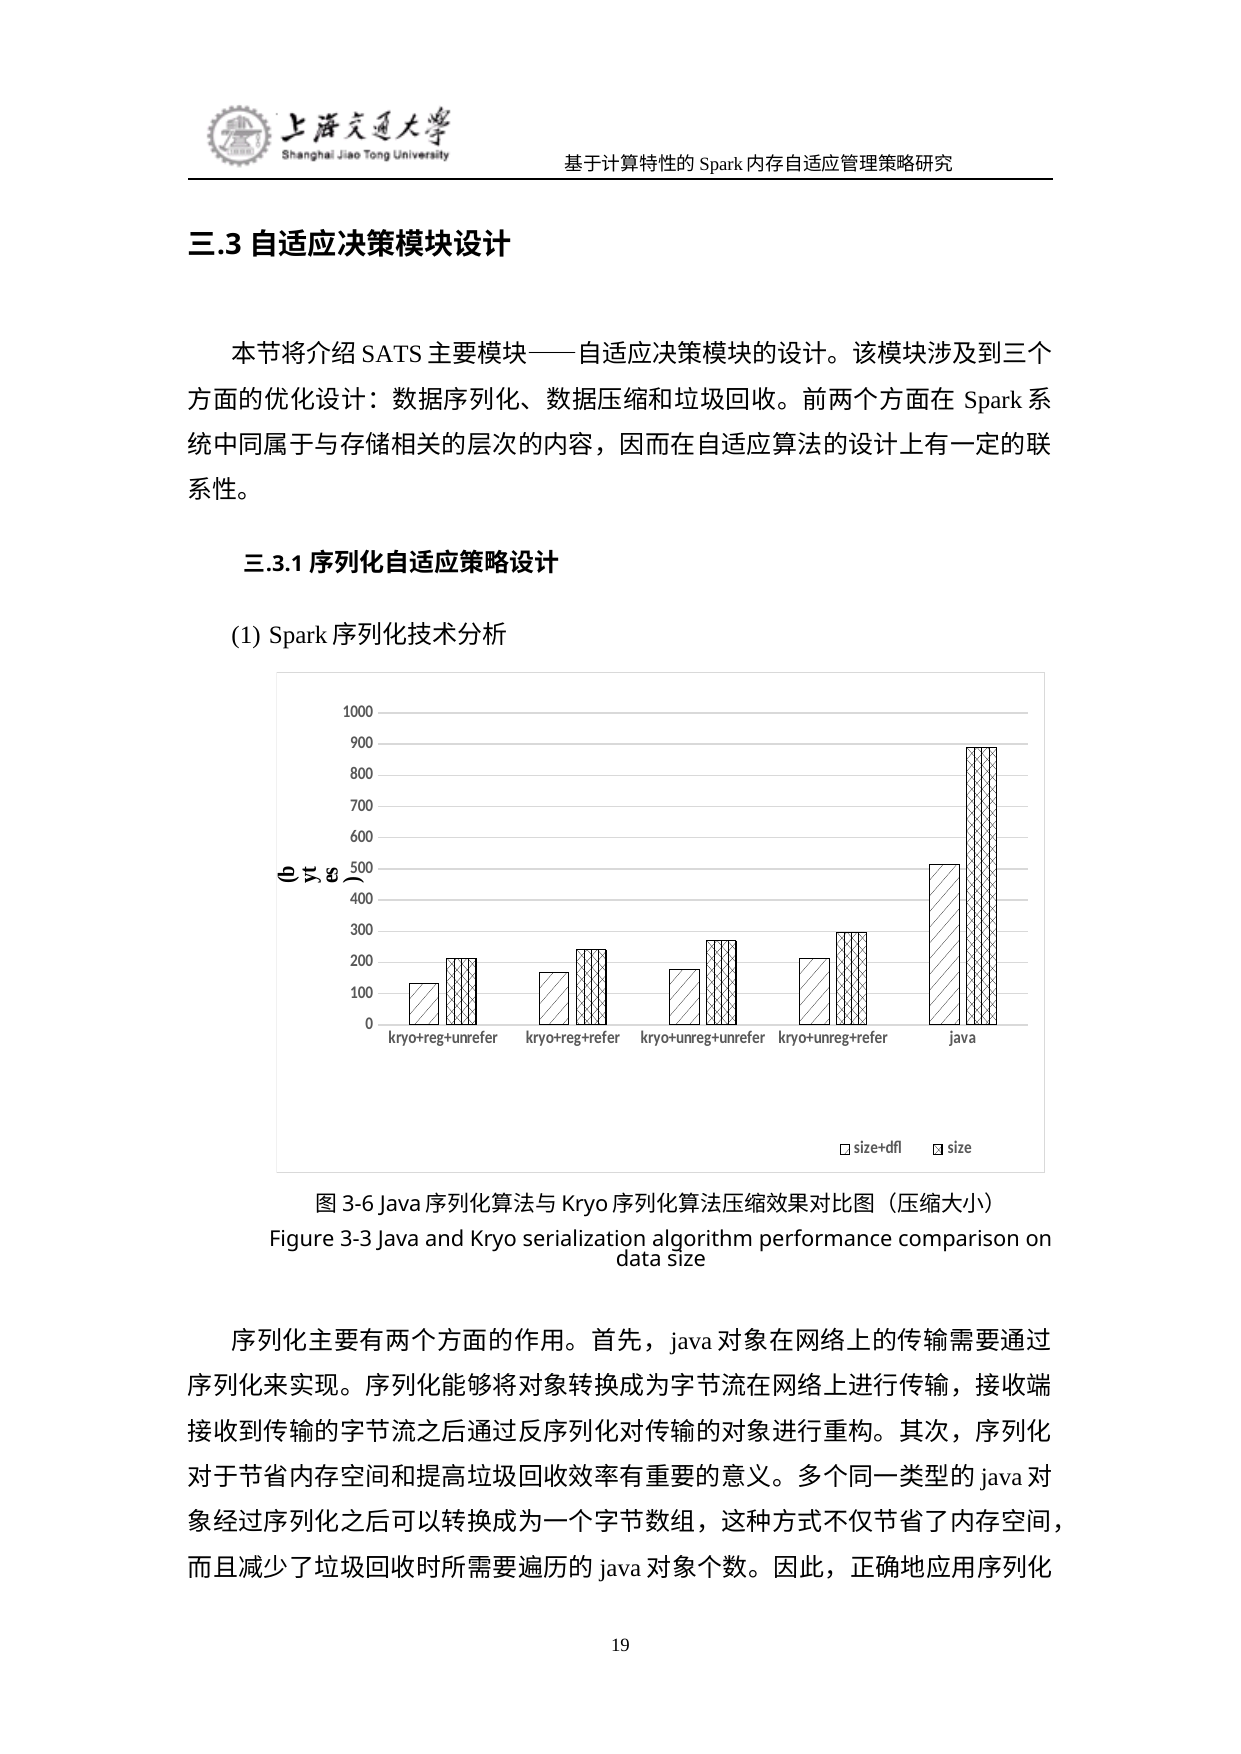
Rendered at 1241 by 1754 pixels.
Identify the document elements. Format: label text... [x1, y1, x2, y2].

text 本节将介绍SATS主要模块——自适应决策模块的设计。该模块涉及到三个方面的优化设计：数据序列化、数据压缩和垃圾回收。前两个方面在Spark系统中同属于与存储相关的层次的内容，因而在自适应算法的设计上有一定的联系性。 [187, 334, 1053, 506]
list Spark序列化技术分析 [231, 615, 1053, 651]
subtitle 自适应决策模块设计 [187, 208, 1053, 276]
subtitle 序列化自适应策略设计 [200, 542, 1053, 578]
picture [187, 88, 466, 171]
list Figure 3-3 Java and Kryo serialization algorithm performance comparison on data size [269, 1228, 1053, 1273]
